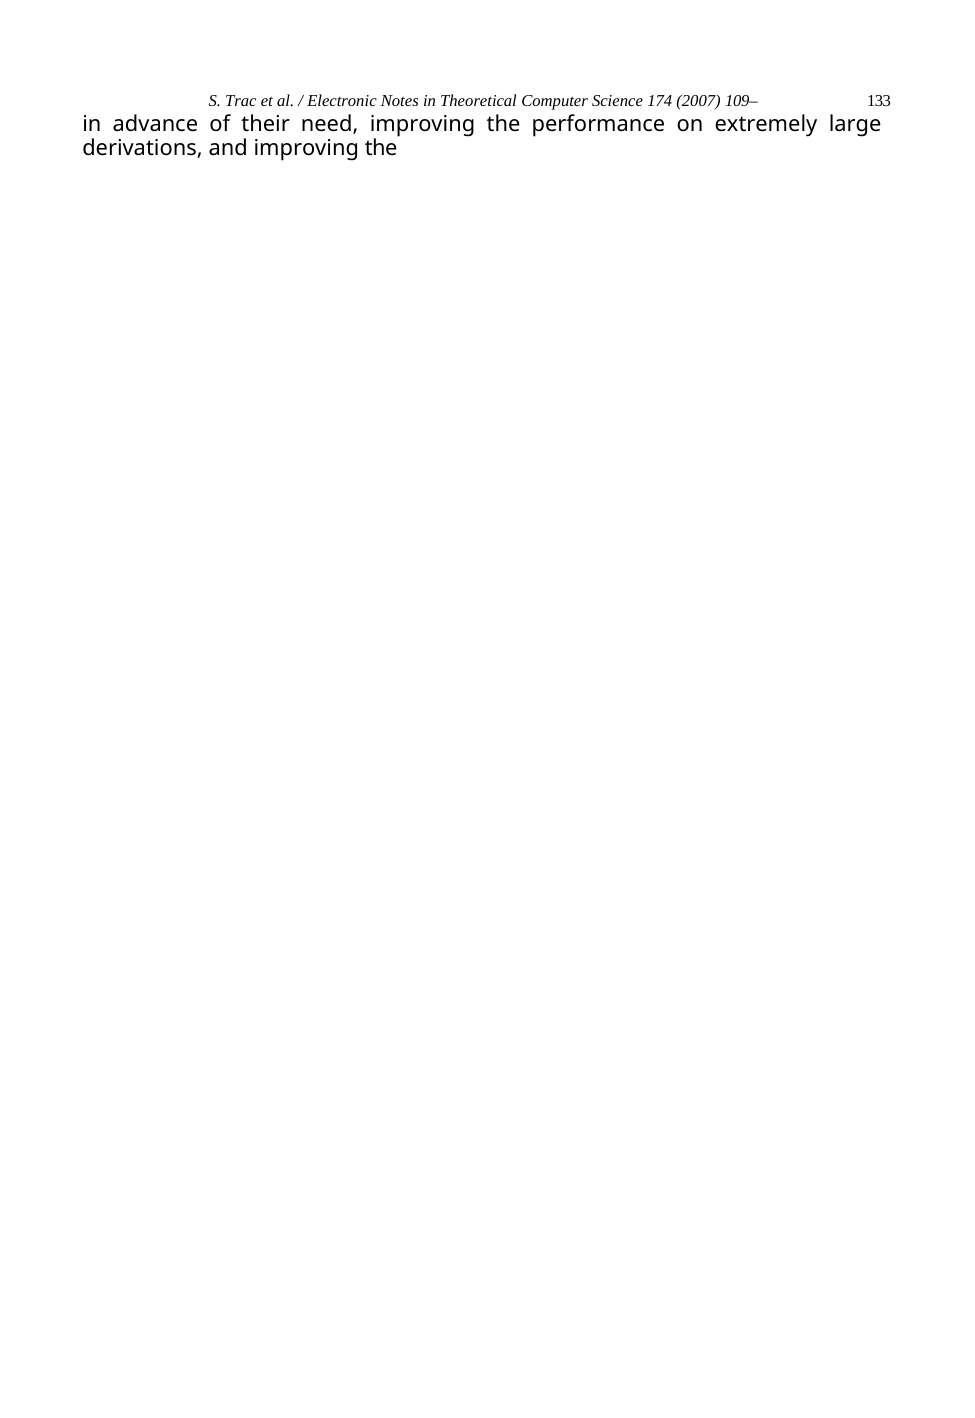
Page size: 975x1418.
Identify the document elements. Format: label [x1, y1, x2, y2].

text [82, 110, 882, 162]
